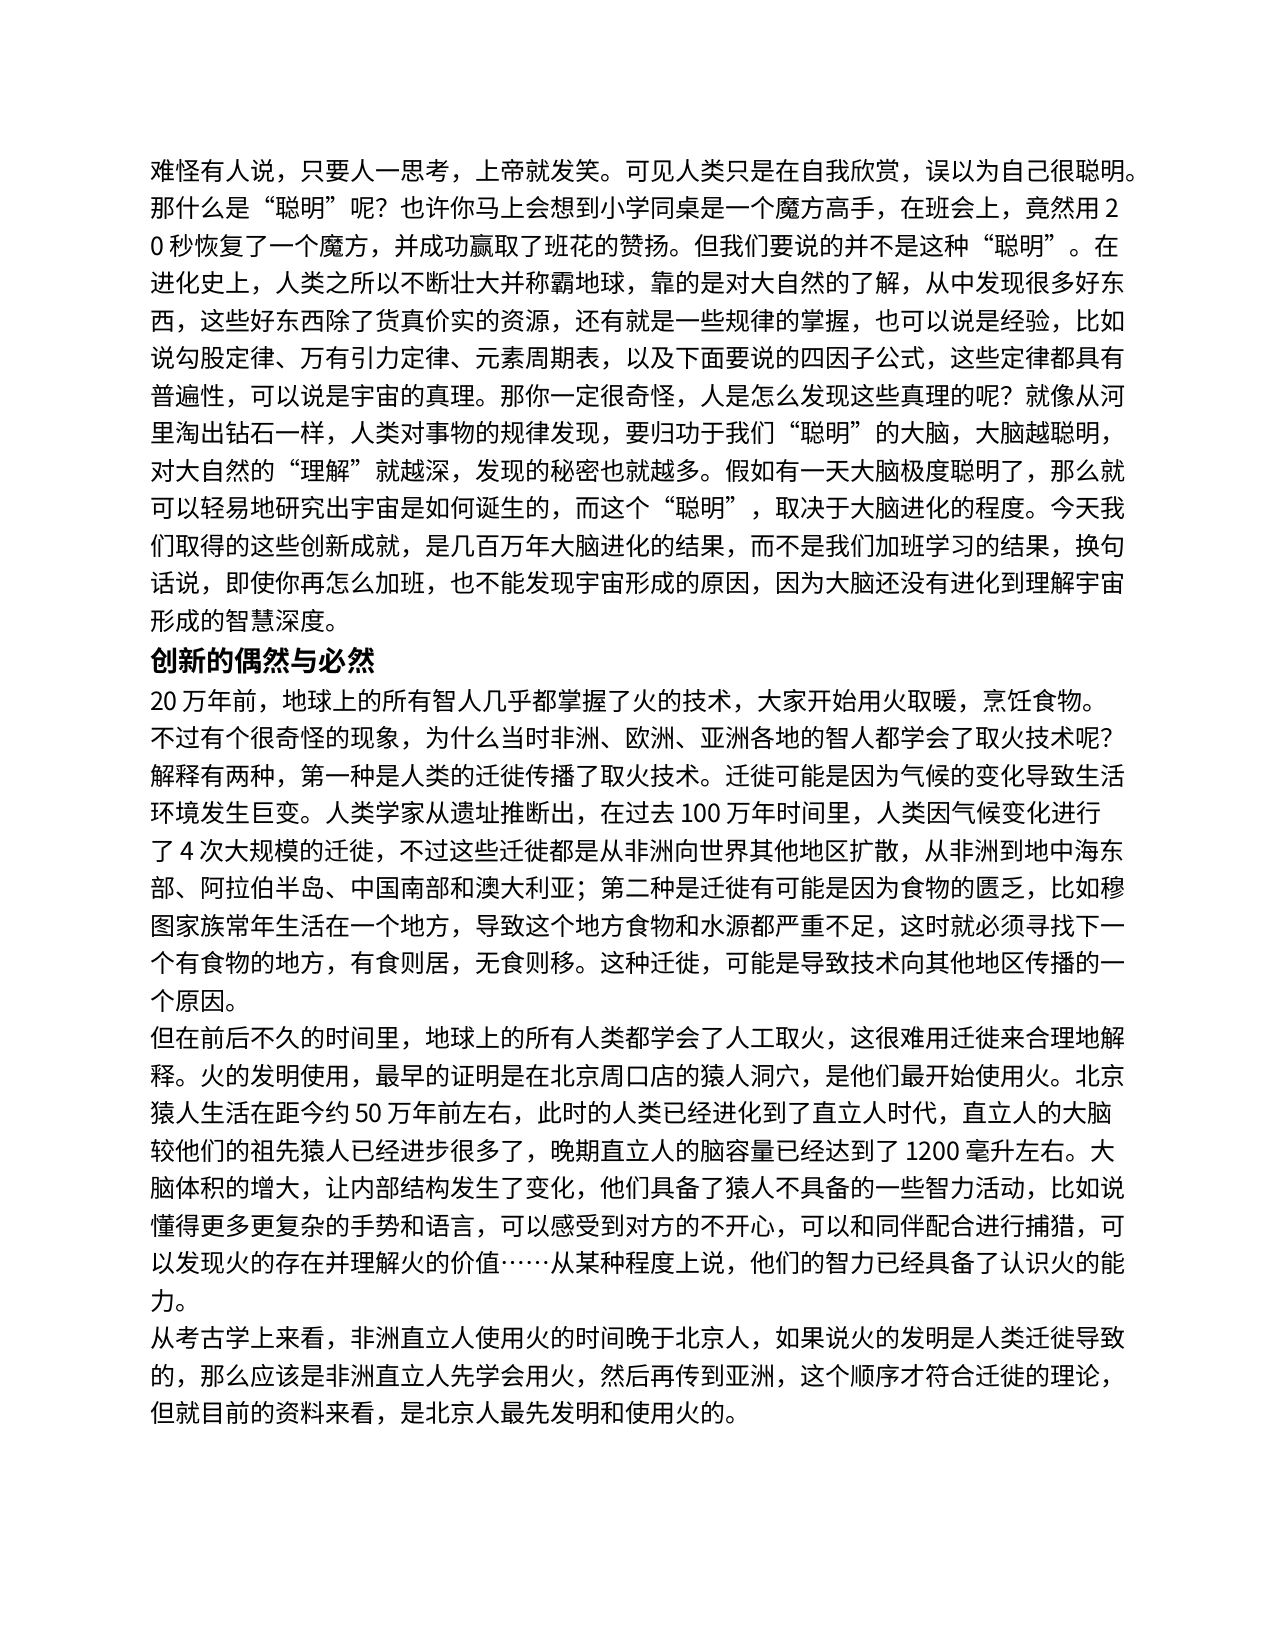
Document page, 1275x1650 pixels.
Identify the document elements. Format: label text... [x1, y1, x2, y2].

text 那什么是“聪明”呢？也许你马上会想到小学同桌是一个魔方高手，在班会上，竟然用20秒恢复了一个魔方，并成功赢取了班花的赞扬。但我们要说的并不是这种“聪明”。在进化史上，人类之所以不断壮大并称霸地球，靠的是对大自然的了解，从中发现很多好东西，这些好东西除了货真价实的资源，还有就是一些规律的掌握，也可以说是经验，比如说勾股定律、万有引力定律、元素周期表，以及下面要说的四因子公式，这些定律都具有普遍性，可以说是宇宙的真理。那你一定很奇怪，人是怎么发现这些真理的呢？就像从河里淘出钻石一样，人类对事物的规律发现，要归功于我们“聪明”的大脑，大脑越聪明，对大自然的“理解”就越深，发现的秘密也就越多。假如有一天大脑极度聪明了，那么就可以轻易地研究出宇宙是如何诞生的，而这个“聪明”，取决于大脑进化的程度。今天我们取得的这些创新成就，是几百万年大脑进化的结果，而不是我们加班学习的结果，换句话说，即使你再怎么加班，也不能发现宇宙形成的原因，因为大脑还没有进化到理解宇宙形成的智慧深度。 [150, 187, 1125, 637]
text 但在前后不久的时间里，地球上的所有人类都学会了人工取火，这很难用迁徙来合理地解释。火的发明使用，最早的证明是在北京周口店的猿人洞穴，是他们最开始使用火。北京猿人生活在距今约50万年前左右，此时的人类已经进化到了直立人时代，直立人的大脑较他们的祖先猿人已经进步很多了，晚期直立人的脑容量已经达到了1200毫升左右。大脑体积的增大，让内部结构发生了变化，他们具备了猿人不具备的一些智力活动，比如说懂得更多更复杂的手势和语言，可以感受到对方的不开心，可以和同伴配合进行捕猎，可以发现火的存在并理解火的价值……从某种程度上说，他们的智力已经具备了认识火的能力。 [150, 1017, 1125, 1317]
text 从考古学上来看，非洲直立人使用火的时间晚于北京人，如果说火的发明是人类迁徙导致的，那么应该是非洲直立人先学会用火，然后再传到亚洲，这个顺序才符合迁徙的理论，但就目前的资料来看，是北京人最先发明和使用火的。 [150, 1317, 1125, 1430]
text 难怪有人说，只要人一思考，上帝就发笑。可见人类只是在自我欣赏，误以为自己很聪明。 [150, 150, 1125, 187]
subtitle 创新的偶然与必然 [150, 637, 1125, 680]
text 20万年前，地球上的所有智人几乎都掌握了火的技术，大家开始用火取暖，烹饪食物。不过有个很奇怪的现象，为什么当时非洲、欧洲、亚洲各地的智人都学会了取火技术呢？解释有两种，第一种是人类的迁徙传播了取火技术。迁徙可能是因为气候的变化导致生活环境发生巨变。人类学家从遗址推断出，在过去100万年时间里，人类因气候变化进行了4次大规模的迁徙，不过这些迁徙都是从非洲向世界其他地区扩散，从非洲到地中海东部、阿拉伯半岛、中国南部和澳大利亚；第二种是迁徙有可能是因为食物的匮乏，比如穆图家族常年生活在一个地方，导致这个地方食物和水源都严重不足，这时就必须寻找下一个有食物的地方，有食则居，无食则移。这种迁徙，可能是导致技术向其他地区传播的一个原因。 [150, 680, 1125, 1017]
